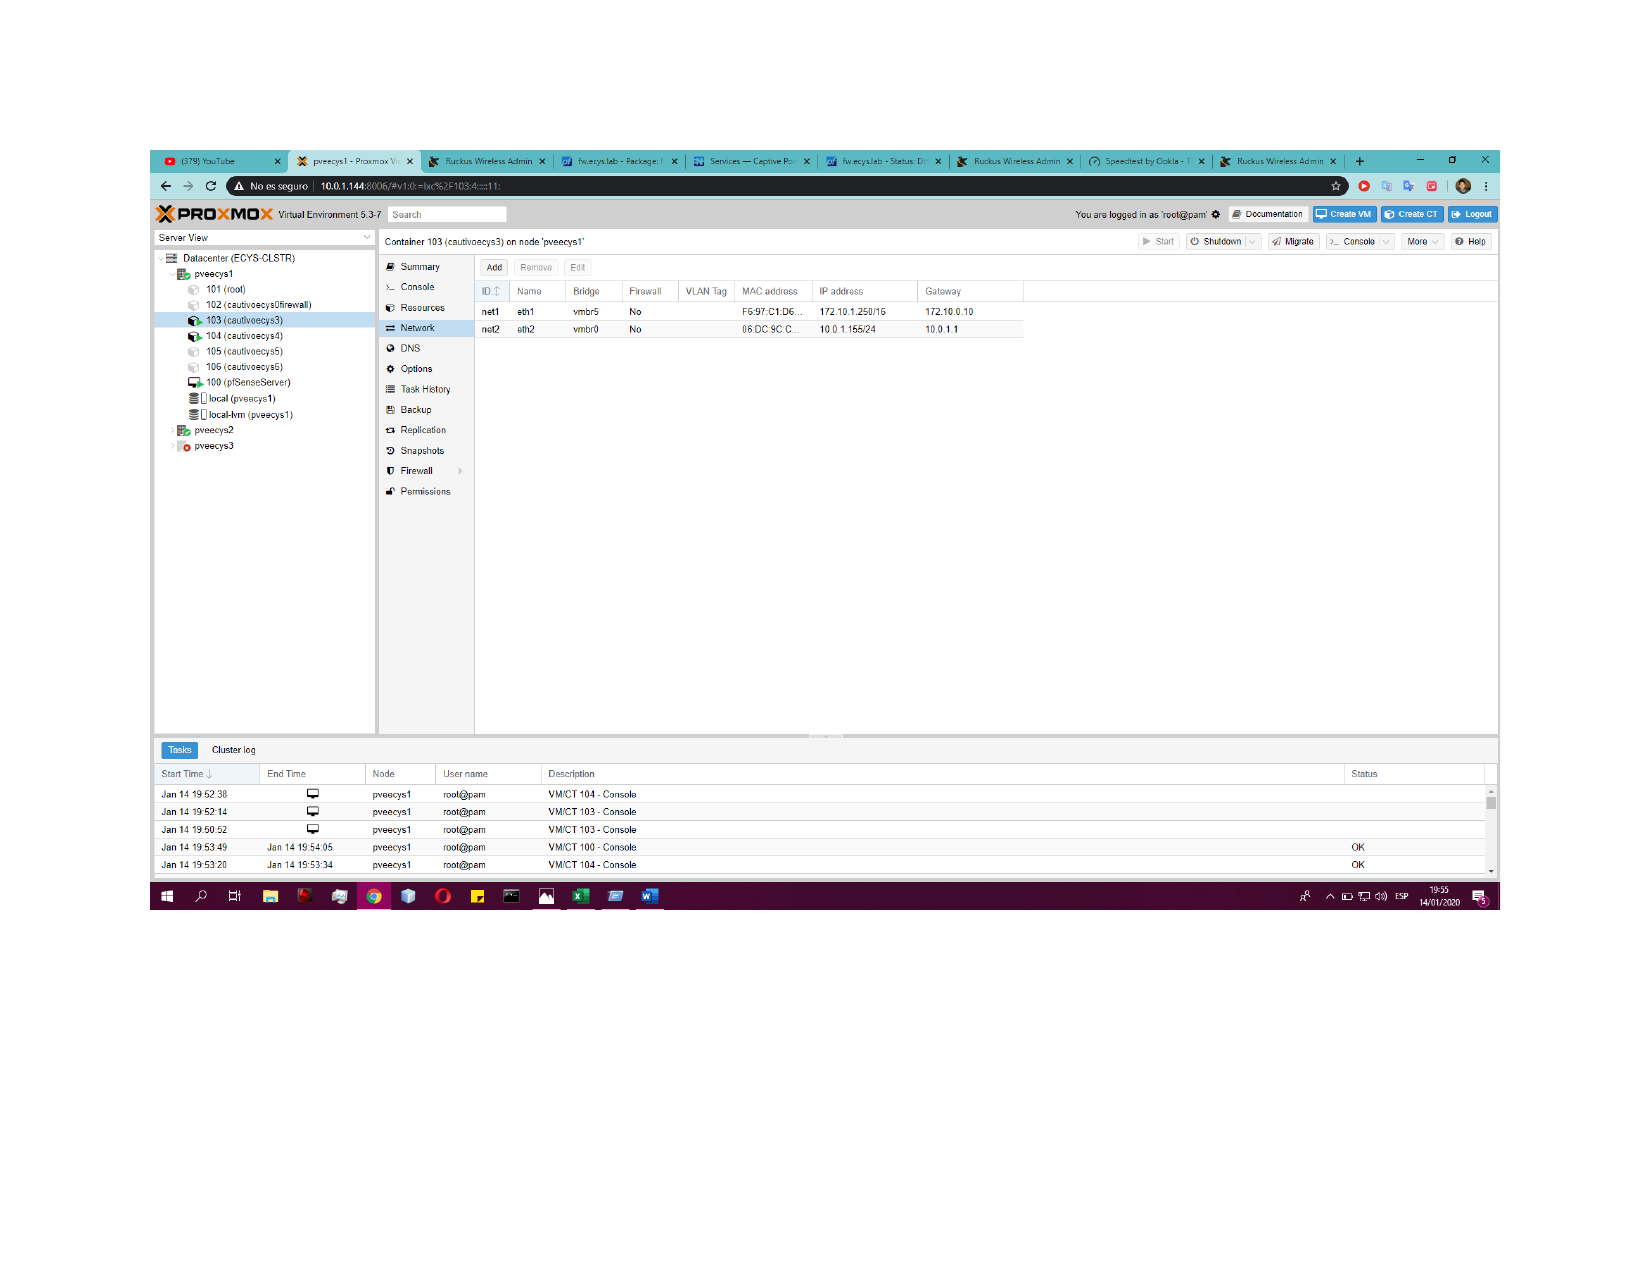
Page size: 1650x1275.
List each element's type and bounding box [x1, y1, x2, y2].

picture [150, 150, 1500, 910]
